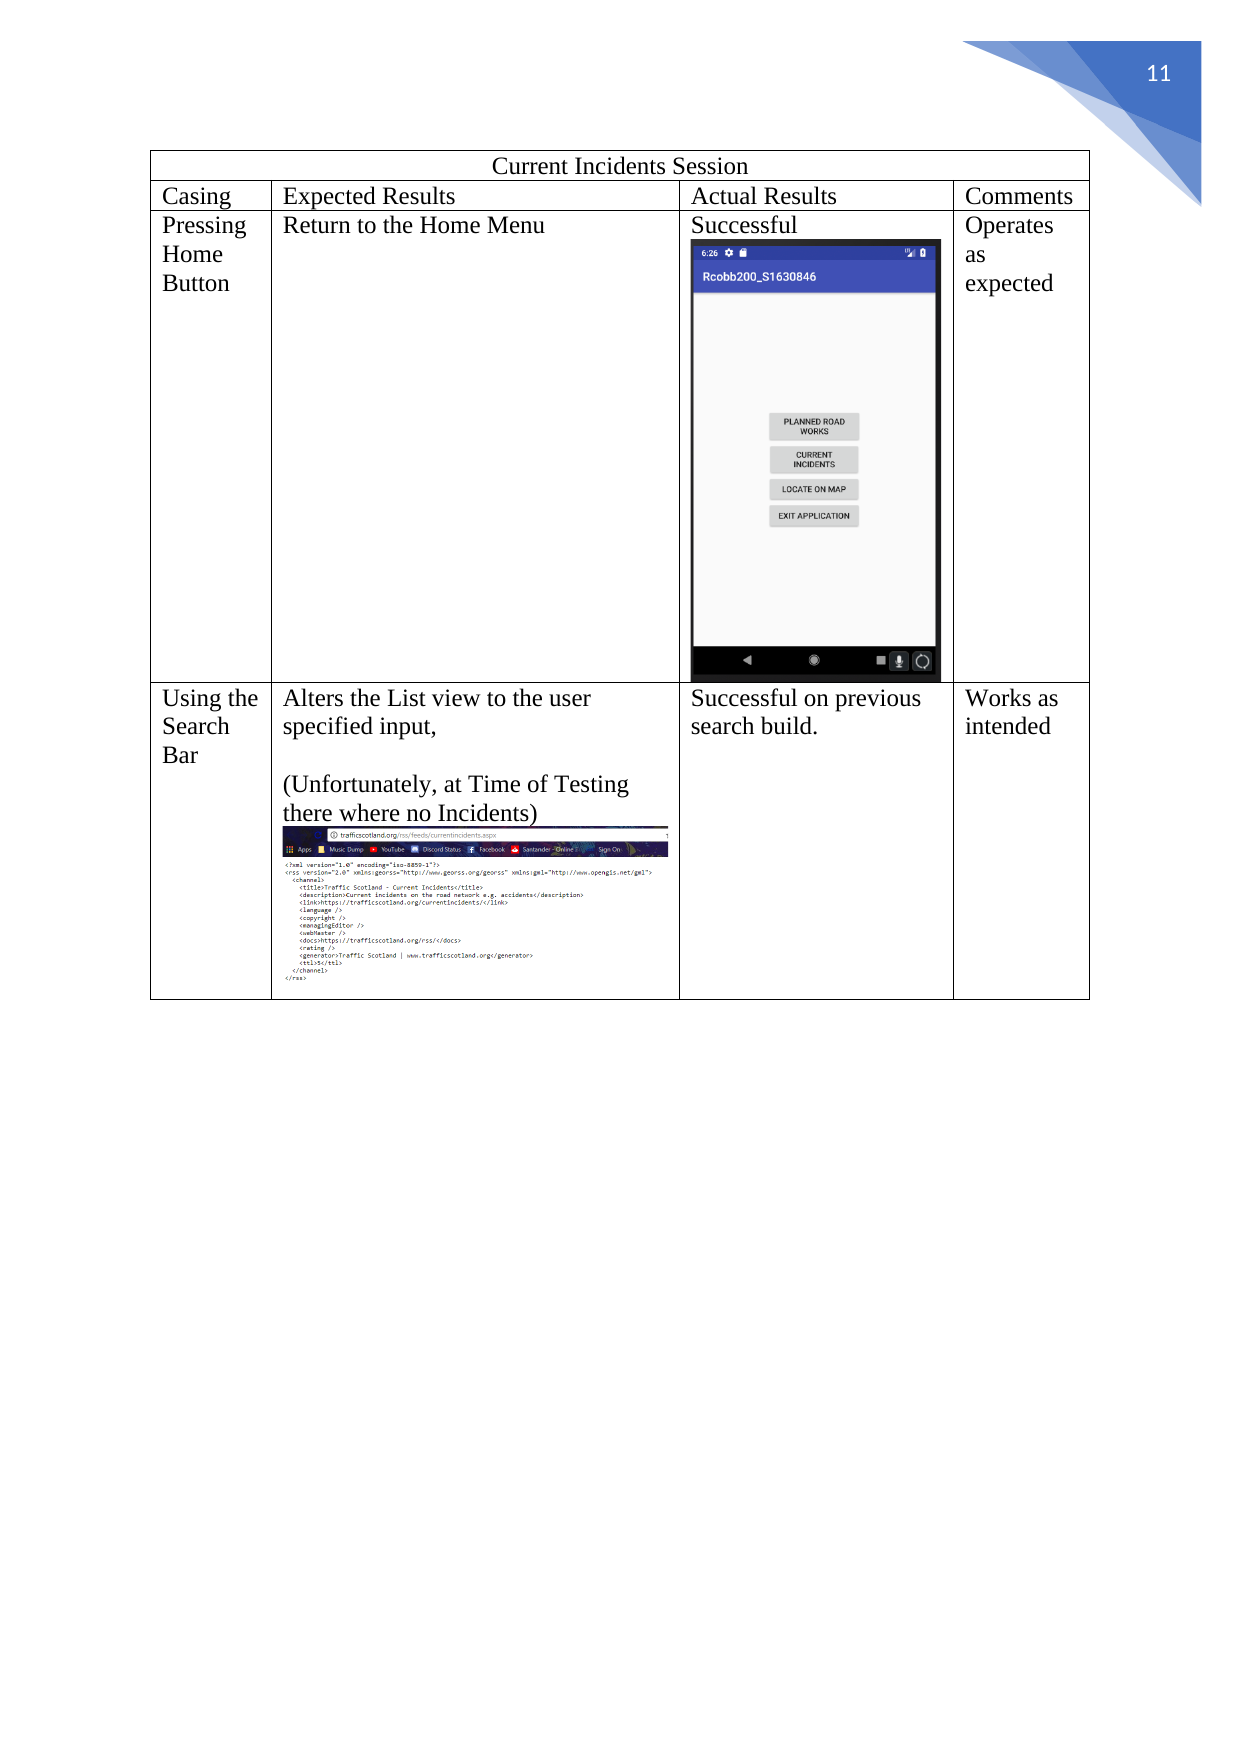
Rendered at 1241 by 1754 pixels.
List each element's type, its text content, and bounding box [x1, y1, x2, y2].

table_cell Return to the Home Menu [272, 211, 679, 682]
table_cell Operates as expected [954, 211, 1089, 682]
picture [282, 826, 669, 999]
table_cell Expected Results [272, 181, 679, 209]
table_cell Works as intended [954, 683, 1089, 999]
table_cell Pressing Home Button [151, 211, 271, 682]
table_cell Using the Search Bar [151, 683, 271, 999]
picture [962, 41, 1202, 207]
table_cell Casing [151, 181, 271, 209]
table_cell Successful on previous search build. [680, 683, 953, 999]
table_header Current Incidents Session [151, 151, 1089, 180]
table_cell Successful [680, 211, 953, 682]
table_cell Alters the List view to the user specified input, (Unfortunately, at Time of Testing there where no Incidents) [272, 683, 679, 999]
table_cell Actual Results [680, 181, 953, 209]
table_cell Comments [954, 181, 1089, 209]
picture [690, 239, 942, 682]
